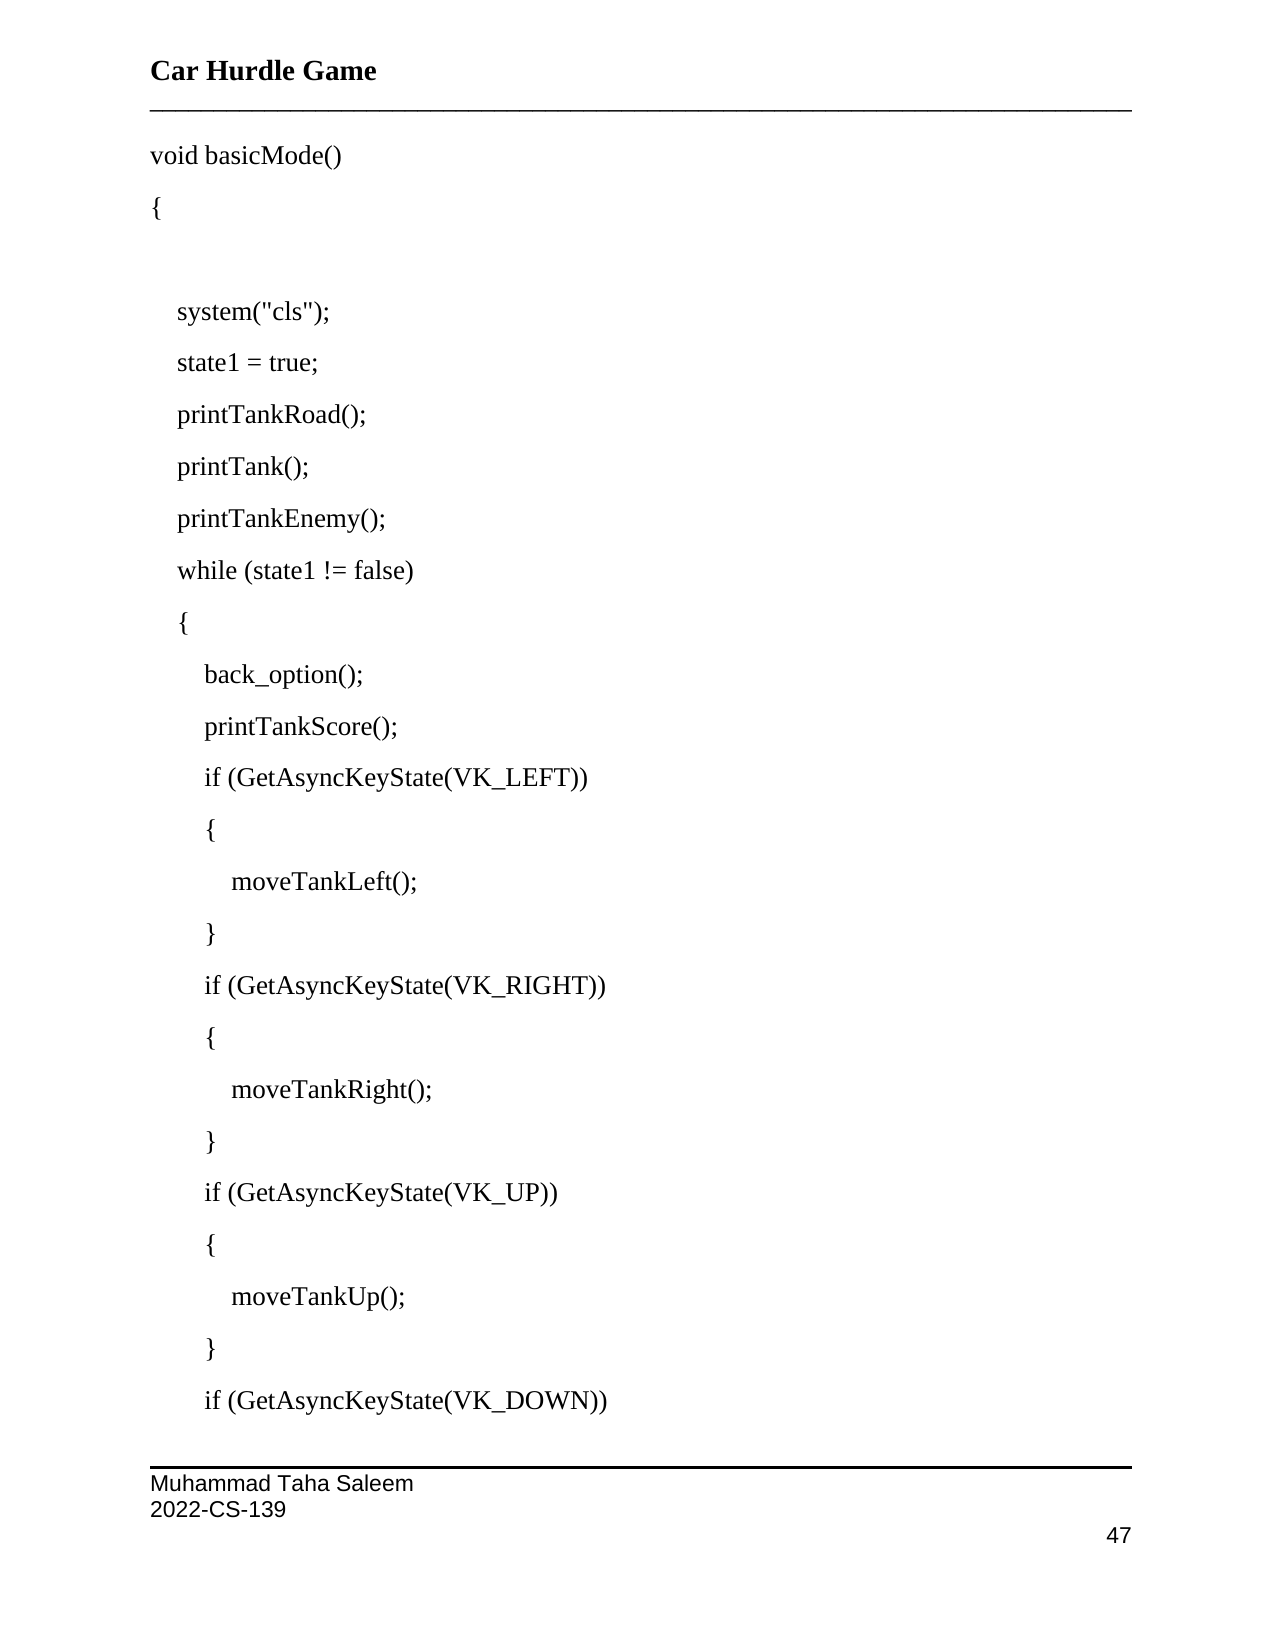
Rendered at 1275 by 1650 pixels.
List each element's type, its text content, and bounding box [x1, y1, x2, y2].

text moveTankRight(); [150, 1073, 1131, 1104]
text moveTankUp(); [150, 1280, 1131, 1311]
text printTankRoad(); [150, 398, 1131, 429]
text state1 = true; [150, 346, 1131, 378]
text { [150, 1228, 1131, 1259]
text { [150, 813, 1131, 844]
text if (GetAsyncKeyState(VK_LEFT)) [150, 761, 1131, 793]
text system("cls"); [150, 294, 1131, 326]
text if (GetAsyncKeyState(VK_UP)) [150, 1176, 1131, 1208]
text while (state1 != false) [150, 554, 1131, 585]
text printTank(); [150, 450, 1131, 481]
text void basicMode() [150, 139, 1131, 170]
text printTankScore(); [150, 709, 1131, 741]
text } [150, 1124, 1131, 1156]
text } [150, 917, 1131, 948]
text } [150, 1332, 1131, 1363]
text { [150, 1021, 1131, 1052]
text { [150, 191, 1131, 222]
text moveTankLeft(); [150, 865, 1131, 896]
text if (GetAsyncKeyState(VK_RIGHT)) [150, 969, 1131, 1000]
text if (GetAsyncKeyState(VK_DOWN)) [150, 1384, 1131, 1415]
text back_option(); [150, 658, 1131, 689]
text { [150, 606, 1131, 637]
text printTankEnemy(); [150, 502, 1131, 533]
